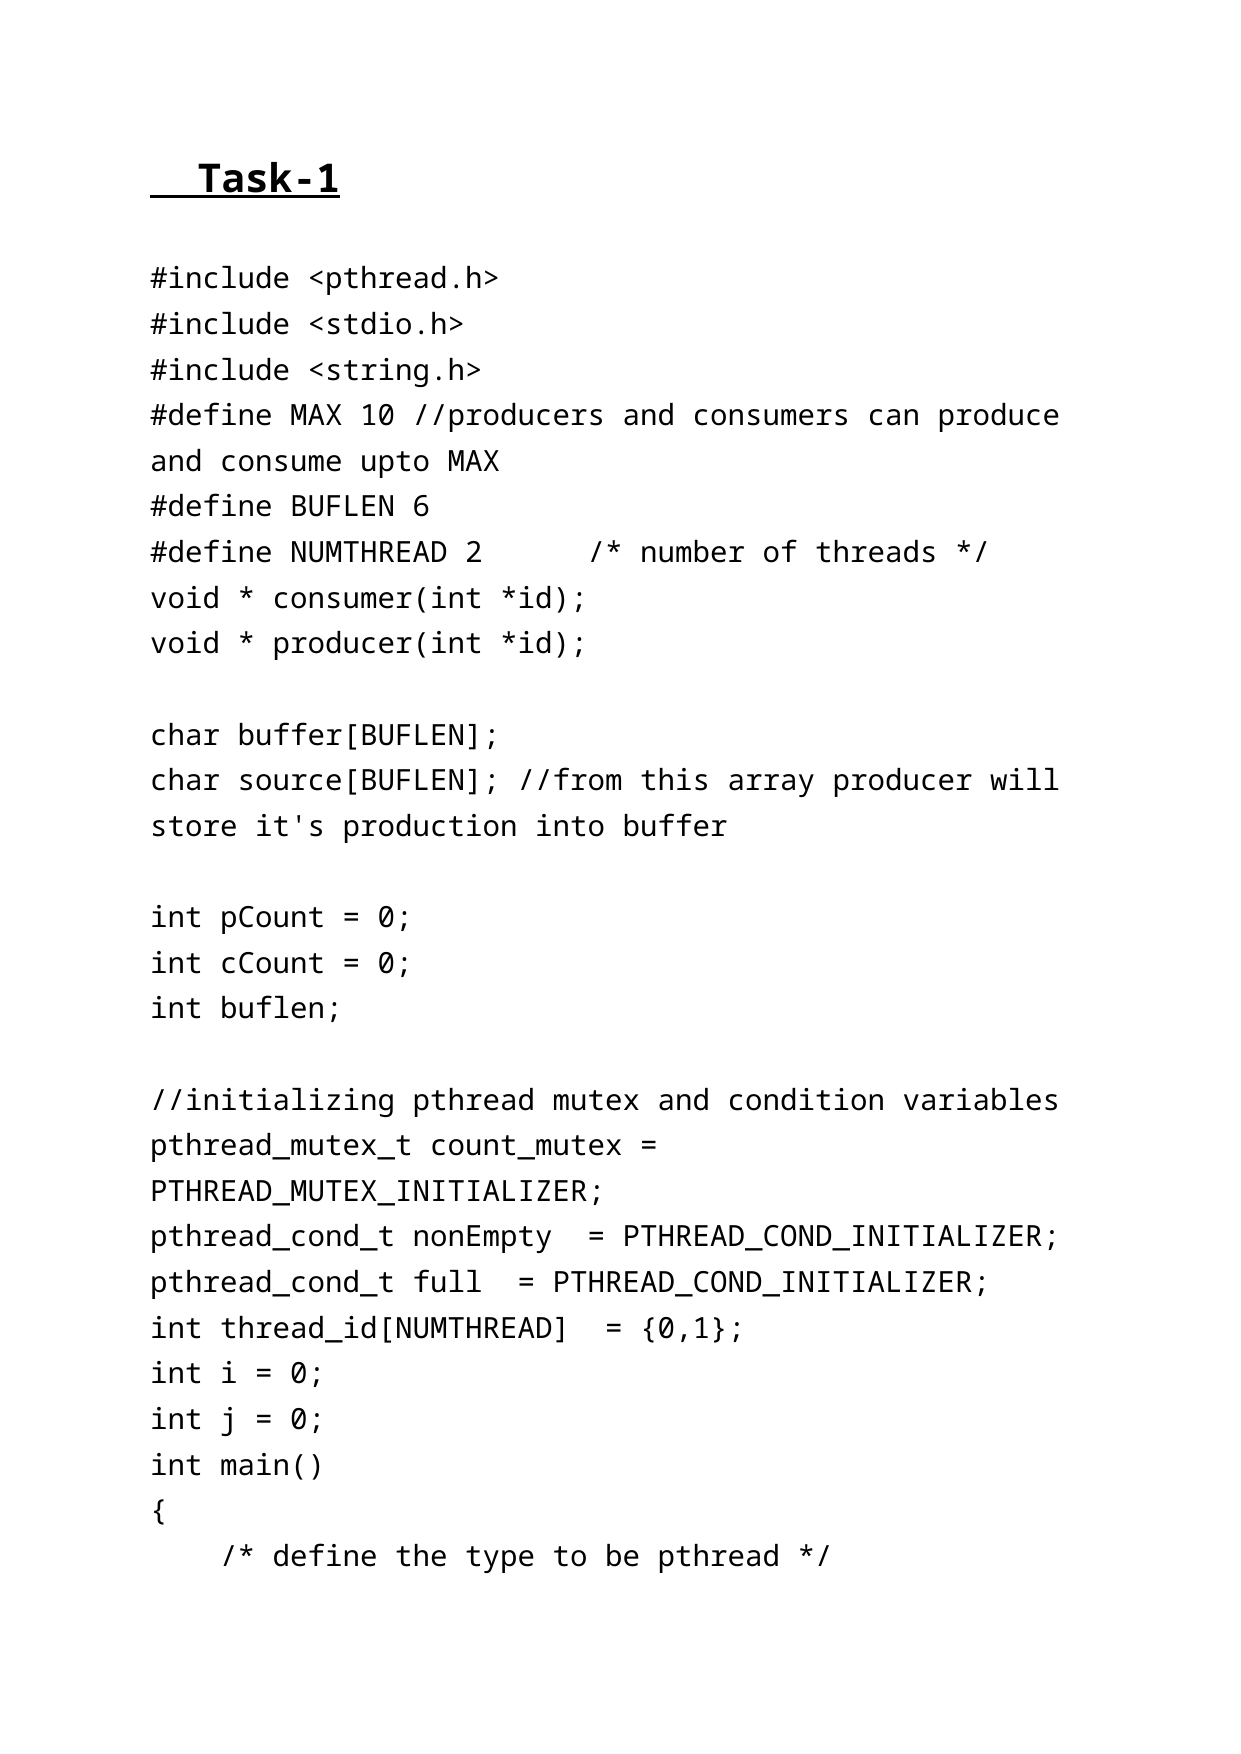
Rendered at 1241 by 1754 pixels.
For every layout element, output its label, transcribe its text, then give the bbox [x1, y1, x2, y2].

text #include <pthread.h> [150, 258, 1090, 297]
text void * consumer(int *id); [150, 577, 1090, 617]
text pthread_cond_t full = PTHREAD_COND_INITIALIZER; [150, 1261, 1090, 1301]
text int j = 0; [150, 1398, 1090, 1438]
text int cCount = 0; [150, 942, 1090, 982]
text int main() [150, 1444, 1090, 1483]
text #include <stdio.h> [150, 303, 1090, 343]
text { [150, 1489, 1090, 1529]
text #define MAX 10 //producers and consumers can produce and consume upto MAX [150, 394, 1090, 480]
text #define BUFLEN 6 [150, 486, 1090, 525]
text #include <string.h> [150, 349, 1090, 388]
text void * producer(int *id); [150, 623, 1090, 662]
text char source[BUFLEN]; //from this array producer will store it's production into buffer [150, 759, 1090, 845]
text int pCount = 0; [150, 896, 1090, 936]
text pthread_mutex_t count_mutex = PTHREAD_MUTEX_INITIALIZER; [150, 1124, 1090, 1210]
text int buflen; [150, 988, 1090, 1027]
text int thread_id[NUMTHREAD] = {0,1}; [150, 1307, 1090, 1347]
text /* define the type to be pthread */ [150, 1535, 1090, 1575]
text //initializing pthread mutex and condition variables [150, 1079, 1090, 1118]
text char buffer[BUFLEN]; [150, 714, 1090, 753]
text int i = 0; [150, 1353, 1090, 1392]
text pthread_cond_t nonEmpty = PTHREAD_COND_INITIALIZER; [150, 1216, 1090, 1255]
text Task-1 [150, 150, 1090, 204]
text #define NUMTHREAD 2 /* number of threads */ [150, 531, 1090, 571]
